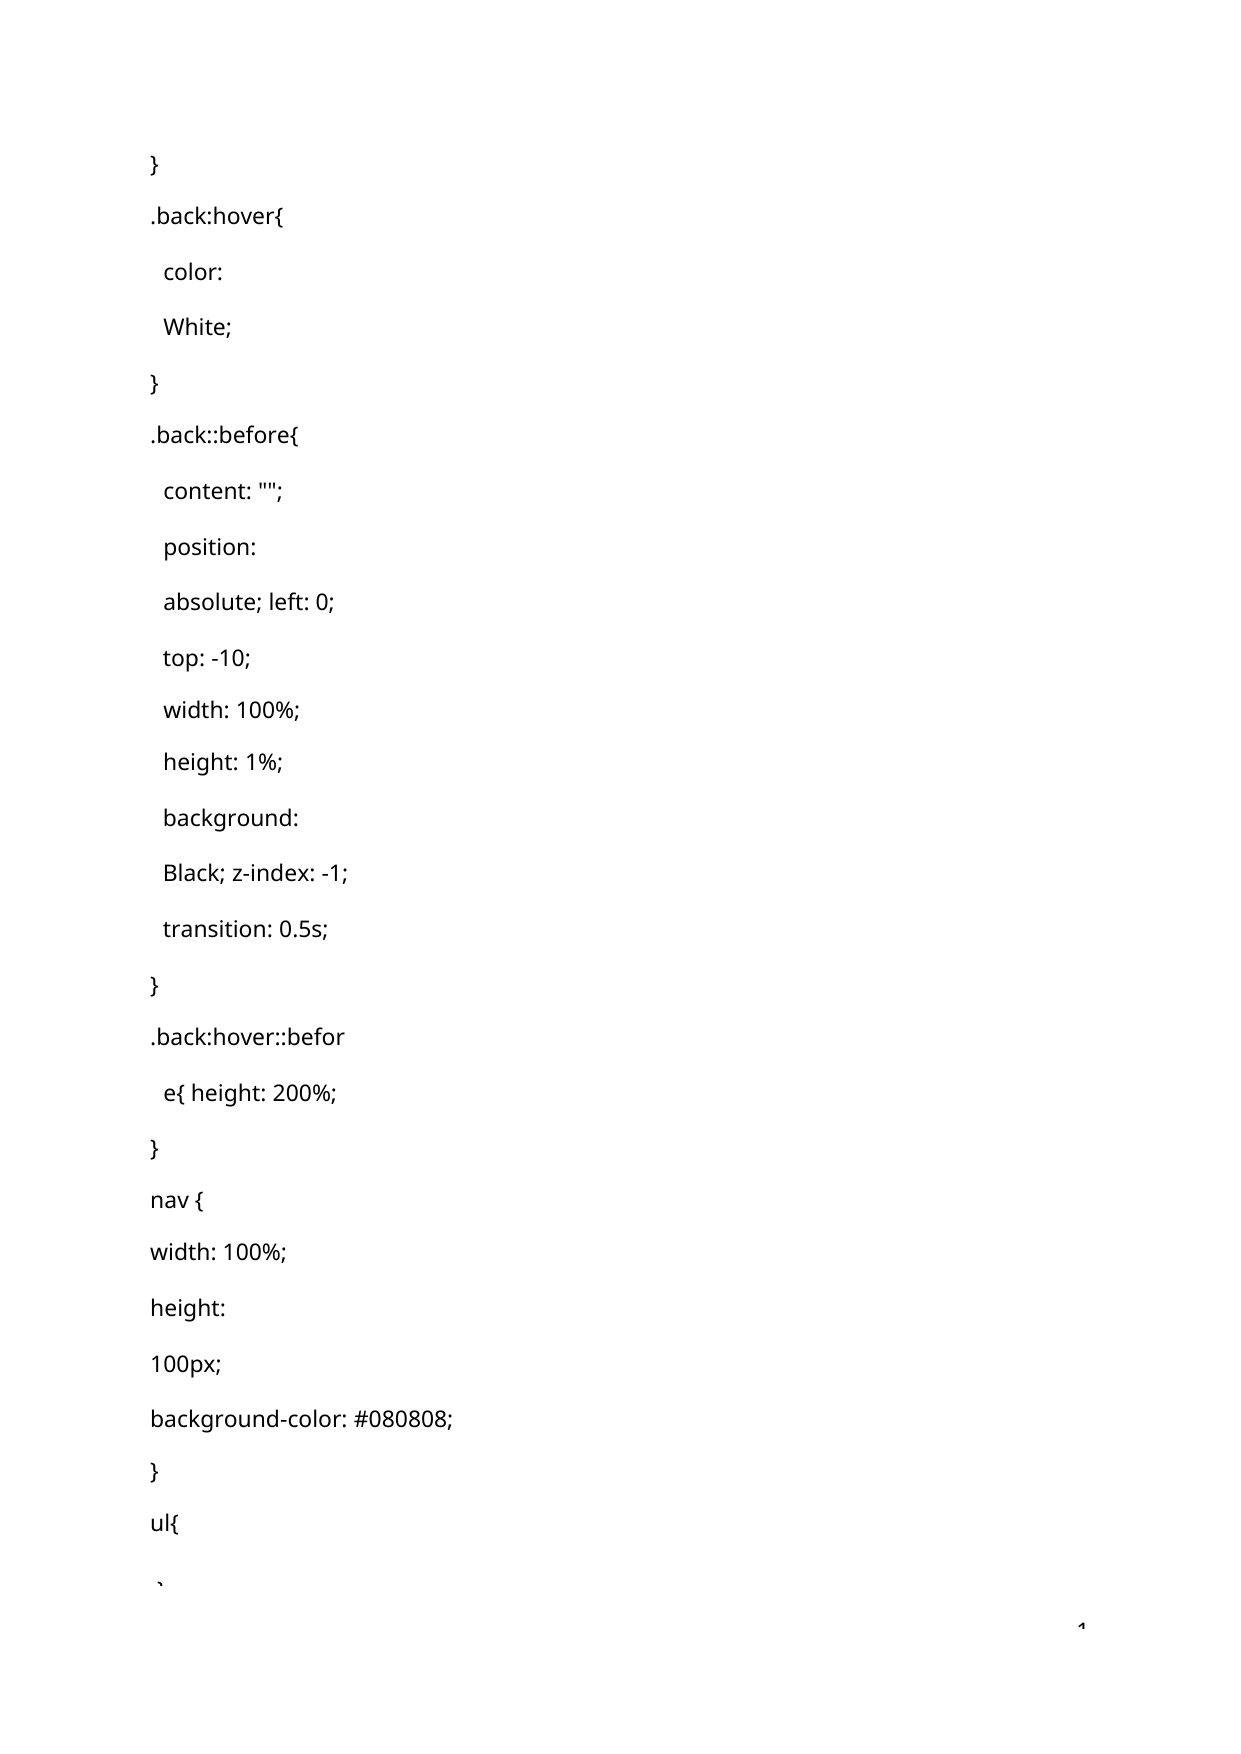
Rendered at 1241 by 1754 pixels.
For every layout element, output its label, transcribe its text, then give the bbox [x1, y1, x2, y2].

text } [150, 1132, 1186, 1163]
text width: 100%; height: 100px; [150, 1236, 294, 1379]
text height: 1%; background: Black; z-index: -1; transition: 0.5s; [163, 746, 358, 944]
text nav { [150, 1184, 1186, 1215]
text background-color: #080808; [150, 1403, 1186, 1435]
text .back:hover{ color: White; [150, 200, 294, 342]
text } [150, 969, 1186, 1000]
text } [150, 367, 1186, 398]
text width: 100%; [163, 694, 1186, 726]
text top: -10; [163, 642, 1186, 673]
text .back:hover::before{ height: 200%; [150, 1021, 356, 1108]
text .back::before{ content: ""; position: absolute; left: 0; [150, 419, 349, 618]
text } [150, 148, 1186, 179]
text ul{ [150, 1507, 1186, 1539]
text } [150, 1455, 1186, 1487]
